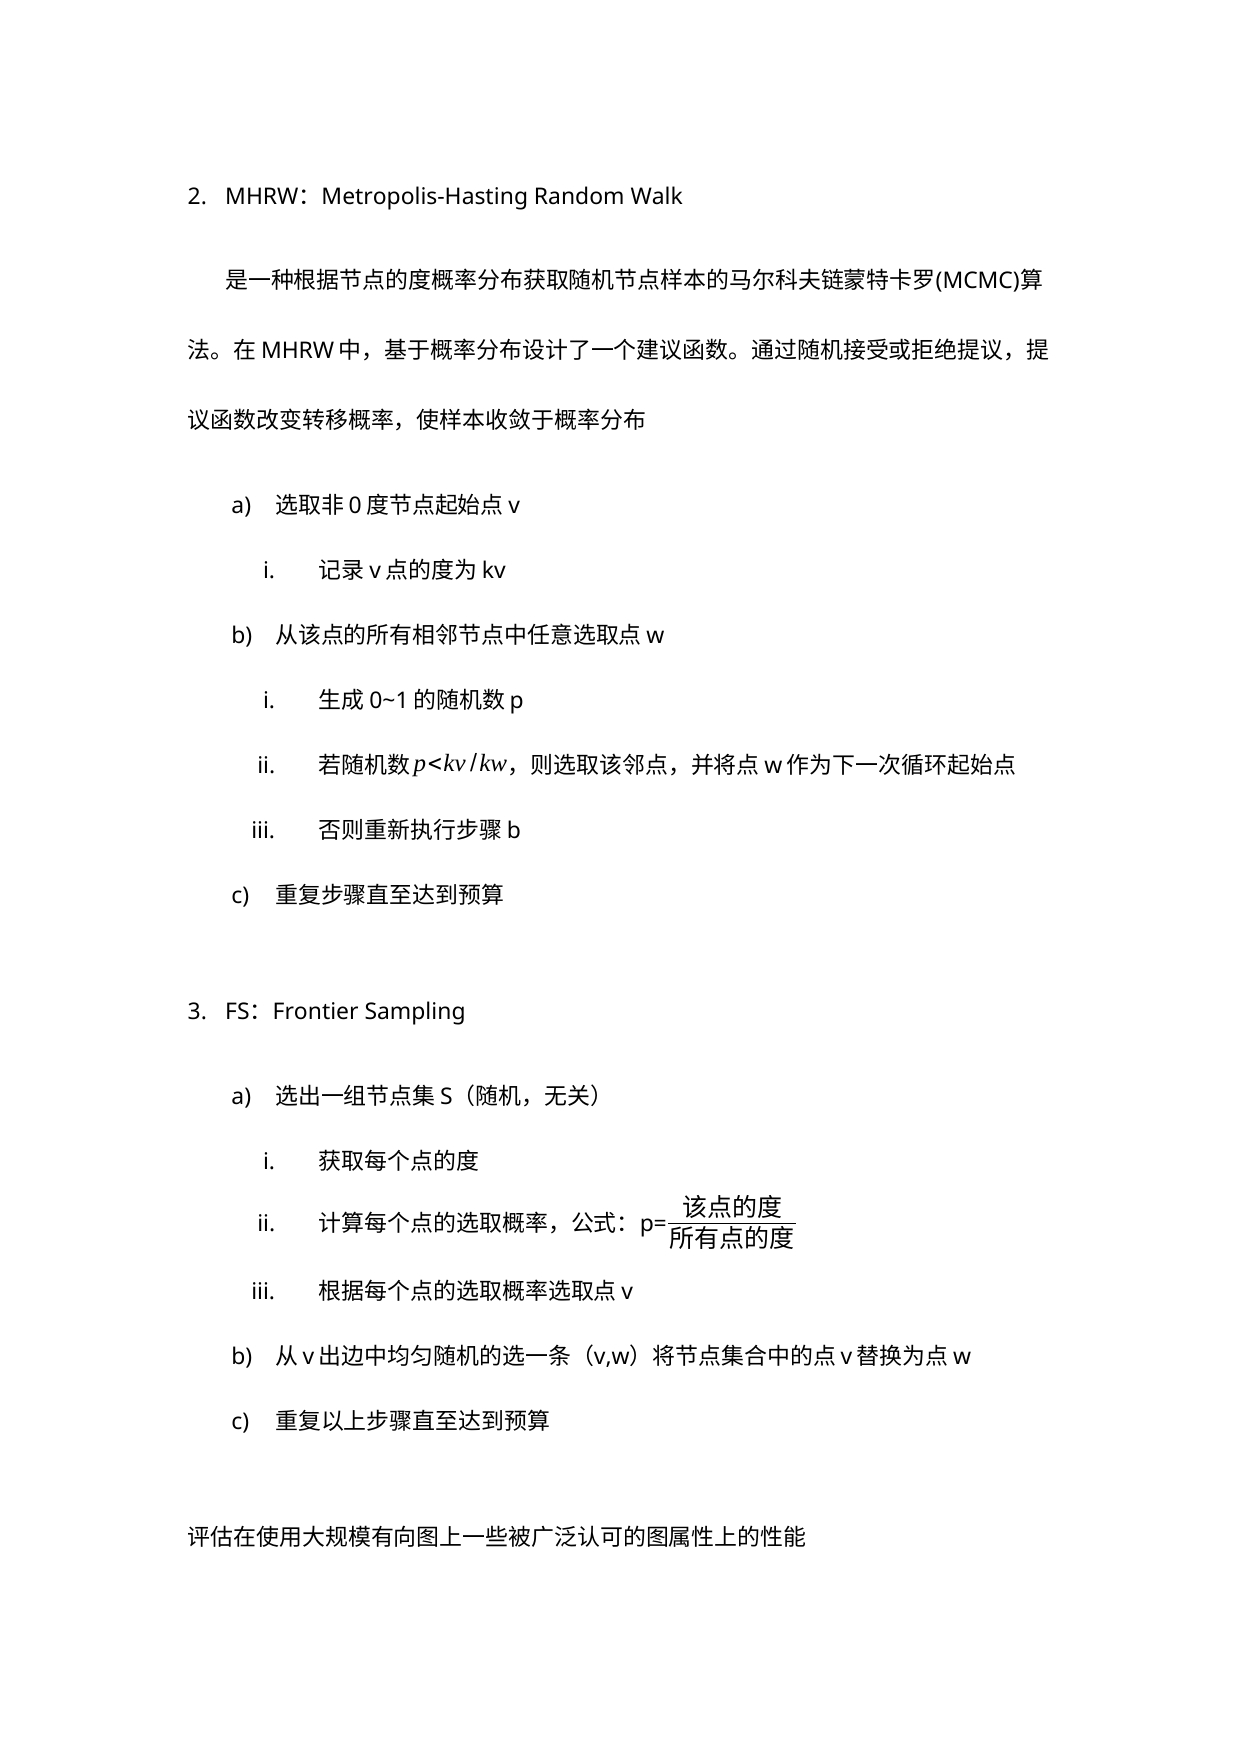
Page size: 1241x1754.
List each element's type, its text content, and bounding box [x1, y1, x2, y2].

list 从v出边中均匀随机的选一条（v,w）将节点集合中的点v替换为点w [231, 1322, 1053, 1387]
list 选取非0度节点起始点v [231, 471, 1053, 536]
list 选出一组节点集S（随机，无关） [231, 1062, 1053, 1127]
list 获取每个点的度 [275, 1127, 1053, 1192]
text 评估在使用大规模有向图上一些被广泛认可的图属性上的性能 [187, 1503, 1053, 1568]
list 记录v点的度为kv [275, 536, 1053, 601]
list 重复步骤直至达到预算 [231, 861, 1053, 926]
list 否则重新执行步骤b [275, 796, 1053, 861]
list FS：Frontier Sampling [187, 977, 1053, 1042]
list 计算每个点的选取概率，公式：p= [275, 1192, 1053, 1257]
list MHRW：Metropolis-Hasting Random Walk [187, 162, 1053, 227]
list 生成0~1的随机数p [275, 666, 1053, 731]
list 若随机数，则选取该邻点，并将点w作为下一次循环起始点 [275, 731, 1053, 796]
list 重复以上步骤直至达到预算 [231, 1387, 1053, 1452]
text 是一种根据节点的度概率分布获取随机节点样本的马尔科夫链蒙特卡罗(MCMC)算法。在MHRW中，基于概率分布设计了一个建议函数。通过随机接受或拒绝提议，提议函数改变转移概率，使样本收敛于概率分布 [187, 246, 1053, 451]
list 从该点的所有相邻节点中任意选取点w [231, 601, 1053, 666]
list 根据每个点的选取概率选取点v [275, 1257, 1053, 1322]
